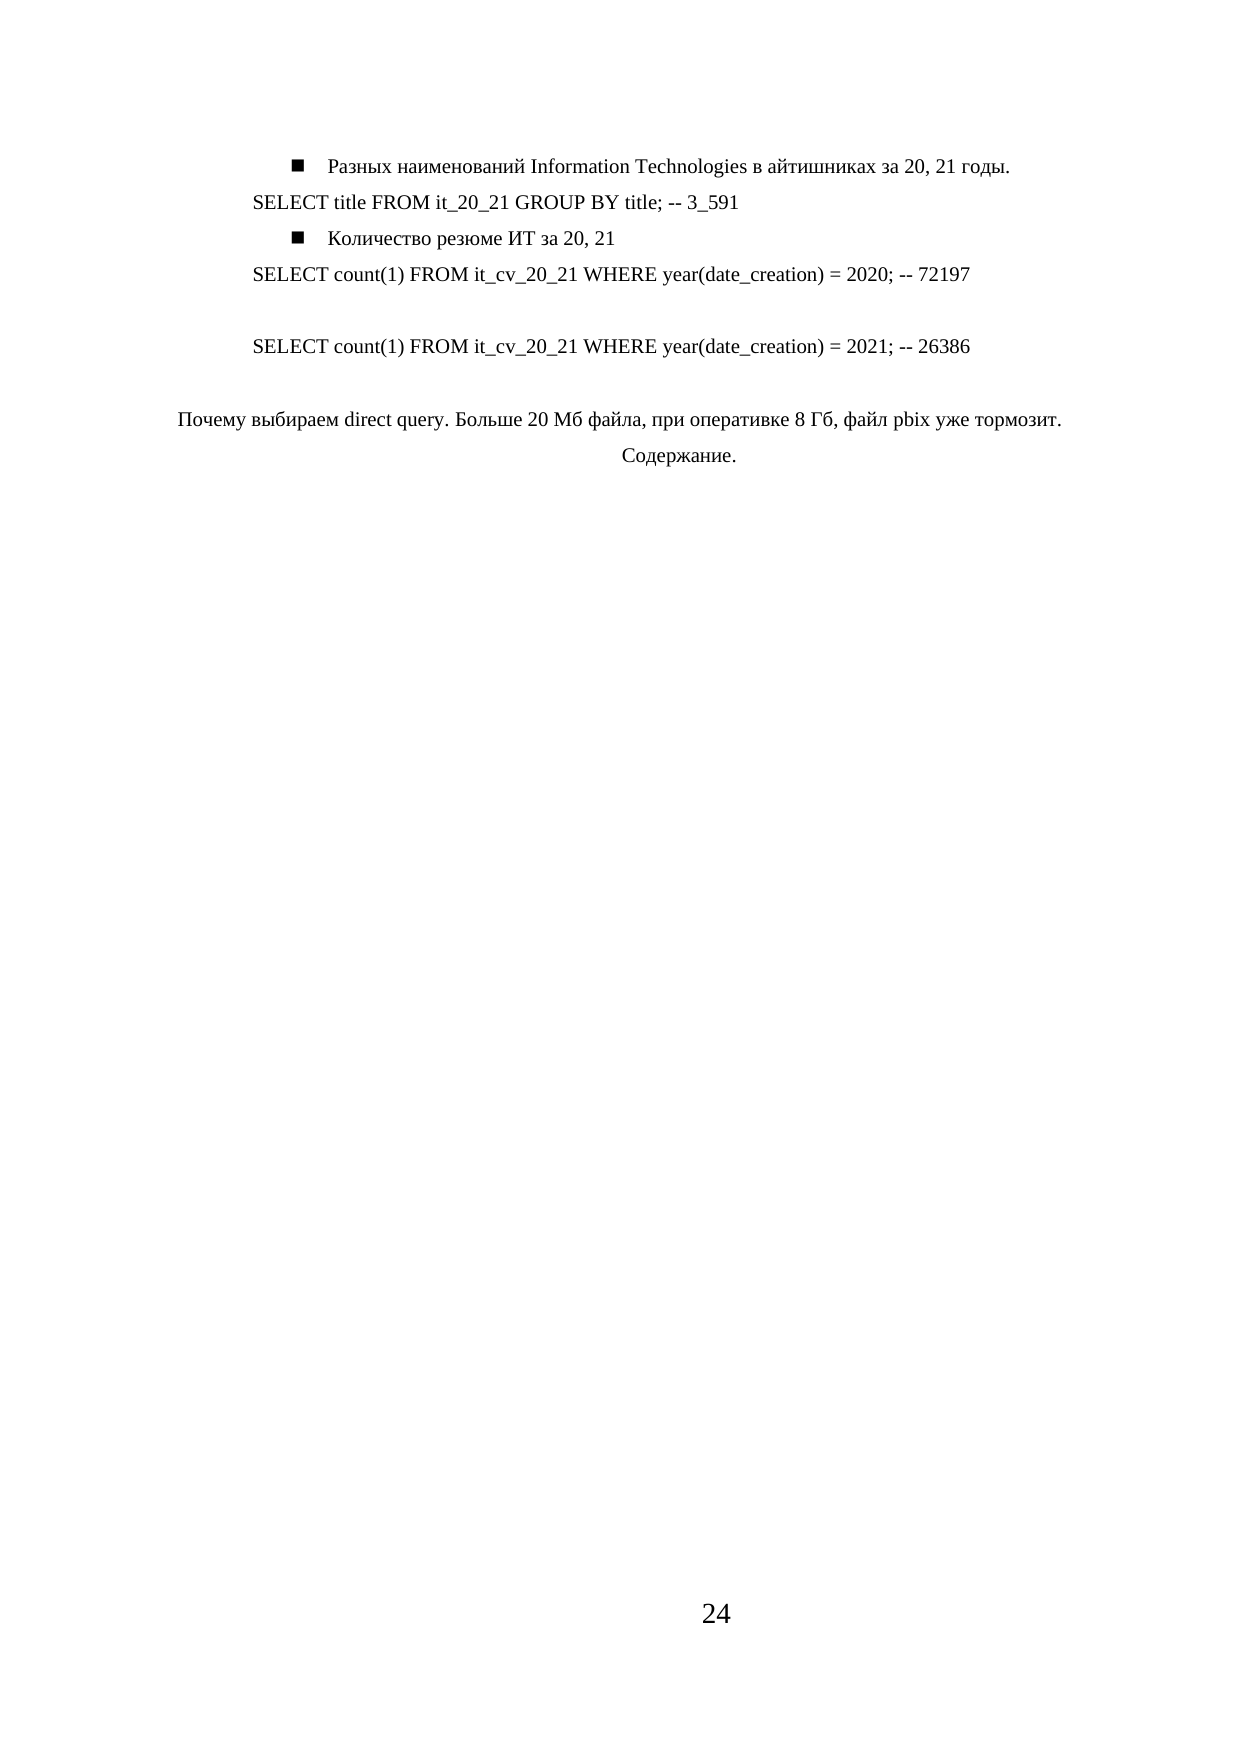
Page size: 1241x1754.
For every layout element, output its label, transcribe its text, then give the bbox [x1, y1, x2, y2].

text Содержание. [177, 442, 1181, 467]
list Разных наименований Information Technologies в айтишниках за 20, 21 годы. [290, 154, 1181, 178]
list Количество резюме ИТ за 20, 21 [290, 226, 1181, 250]
text Почему выбираем direct query. Больше 20 Мб файла, при оперативке 8 Гб, файл pbix уже тормозит. [177, 406, 1181, 431]
list SELECT title FROM it_20_21 GROUP BY title; -- 3_591 [252, 190, 1181, 214]
list SELECT count(1) FROM it_cv_20_21 WHERE year(date_creation) = 2021; -- 26386 [252, 334, 1181, 358]
list SELECT count(1) FROM it_cv_20_21 WHERE year(date_creation) = 2020; -- 72197 [252, 262, 1181, 286]
